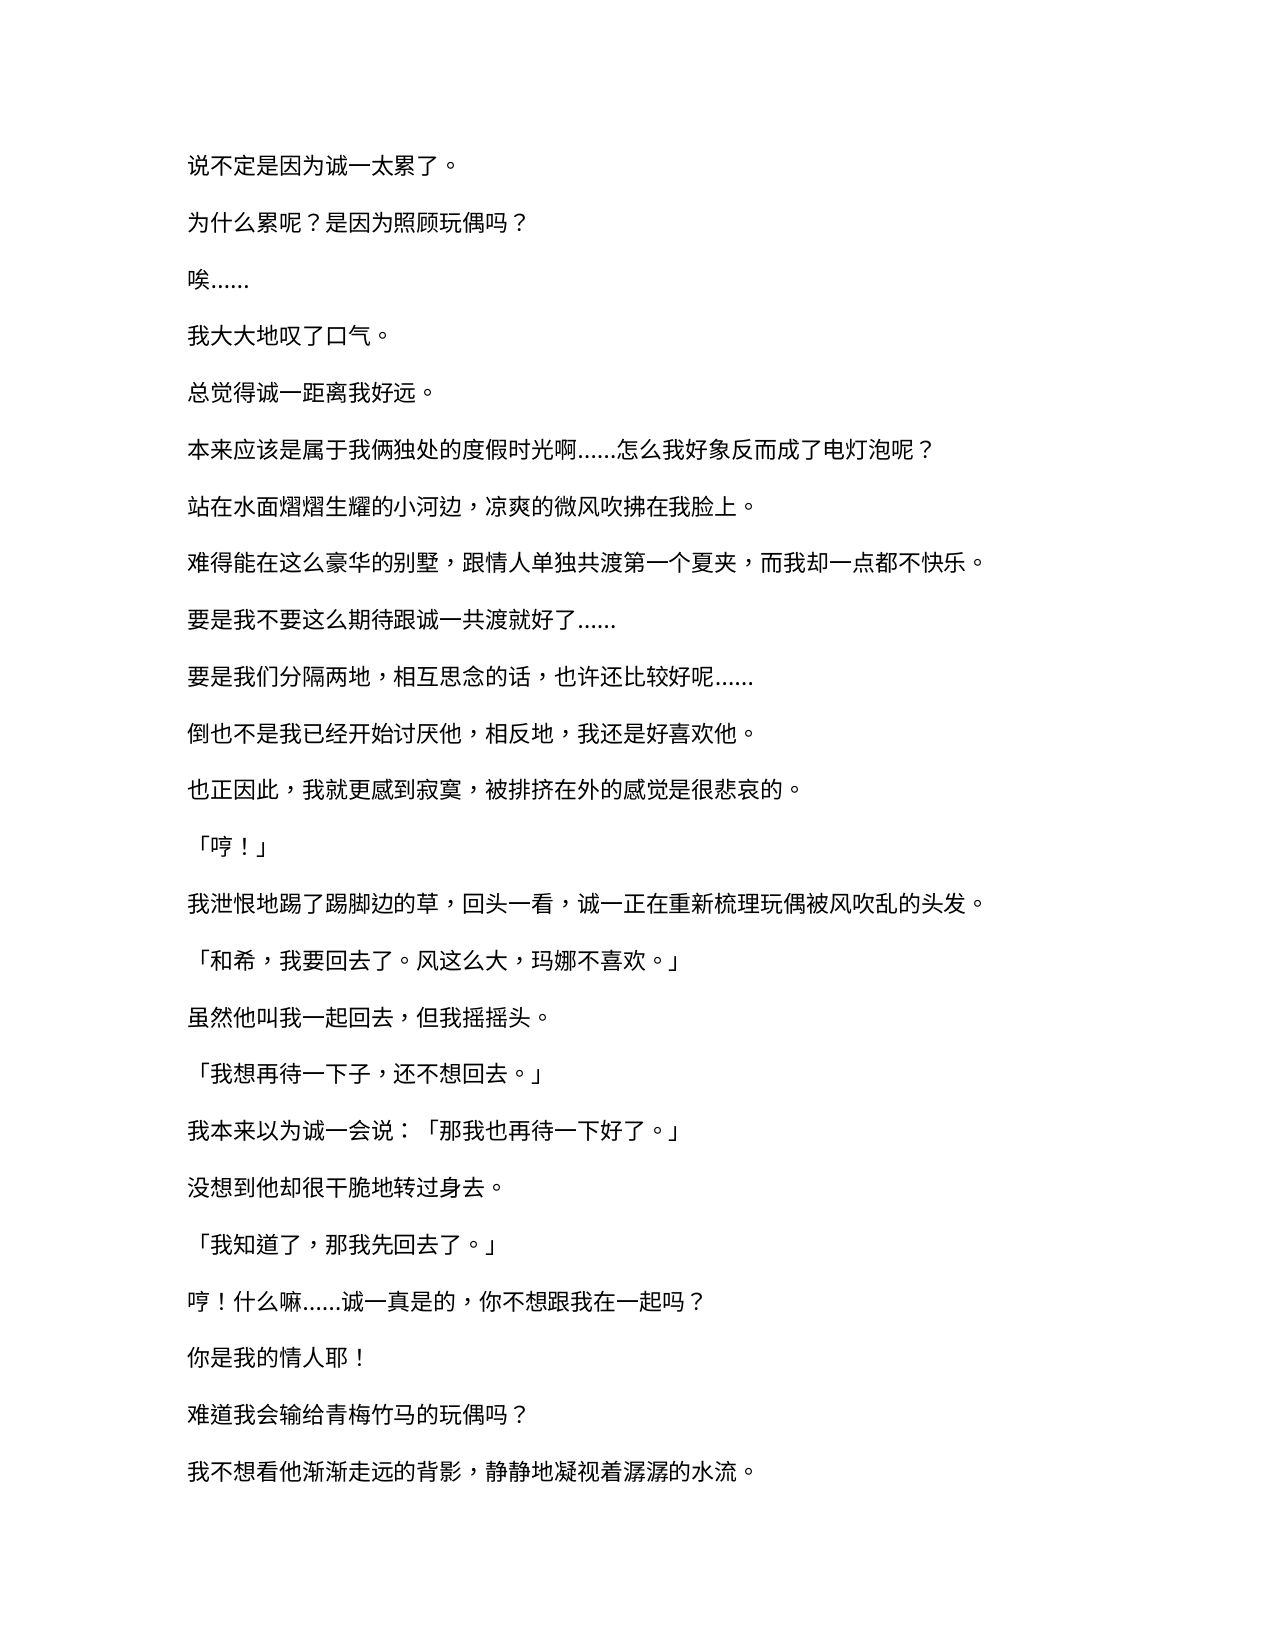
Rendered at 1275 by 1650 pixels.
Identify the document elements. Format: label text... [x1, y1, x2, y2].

text 「我想再待一下子，还不想回去。」 [187, 1058, 1087, 1089]
text 「和希，我要回去了。风这么大，玛娜不喜欢。」 [187, 945, 1087, 976]
text 没想到他却很干脆地转过身去。 [187, 1172, 1087, 1203]
text 我不想看他渐渐走远的背影，静静地凝视着潺潺的水流。 [187, 1456, 1087, 1487]
text 我泄恨地踢了踢脚边的草，回头一看，诚一正在重新梳理玩偶被风吹乱的头发。 [187, 888, 1087, 919]
text 我本来以为诚一会说：「那我也再待一下好了。」 [187, 1115, 1087, 1146]
text 「哼！」 [187, 831, 1087, 862]
text 为什么累呢？是因为照顾玩偶吗？ [187, 207, 1087, 238]
text 唉…… [187, 263, 1087, 295]
text 难道我会输给青梅竹马的玩偶吗？ [187, 1399, 1087, 1430]
text 虽然他叫我一起回去，但我摇摇头。 [187, 1002, 1087, 1033]
text 难得能在这么豪华的别墅，跟情人单独共渡第一个夏夹，而我却一点都不快乐。 [187, 547, 1087, 579]
text 你是我的情人耶！ [187, 1342, 1087, 1373]
text 本来应该是属于我俩独处的度假时光啊……怎么我好象反而成了电灯泡呢？ [187, 434, 1087, 465]
text 站在水面熠熠生耀的小河边，凉爽的微风吹拂在我脸上。 [187, 491, 1087, 522]
text 说不定是因为诚一太累了。 [187, 150, 1087, 181]
text 要是我不要这么期待跟诚一共渡就好了…… [187, 604, 1087, 635]
text 要是我们分隔两地，相互思念的话，也许还比较好呢…… [187, 661, 1087, 692]
text 倒也不是我已经开始讨厌他，相反地，我还是好喜欢他。 [187, 718, 1087, 749]
text 总觉得诚一距离我好远。 [187, 377, 1087, 408]
text 哼！什么嘛……诚一真是的，你不想跟我在一起吗？ [187, 1285, 1087, 1317]
text 我大大地叹了口气。 [187, 320, 1087, 352]
text 也正因此，我就更感到寂寞，被排挤在外的感觉是很悲哀的。 [187, 774, 1087, 806]
text 「我知道了，那我先回去了。」 [187, 1229, 1087, 1260]
